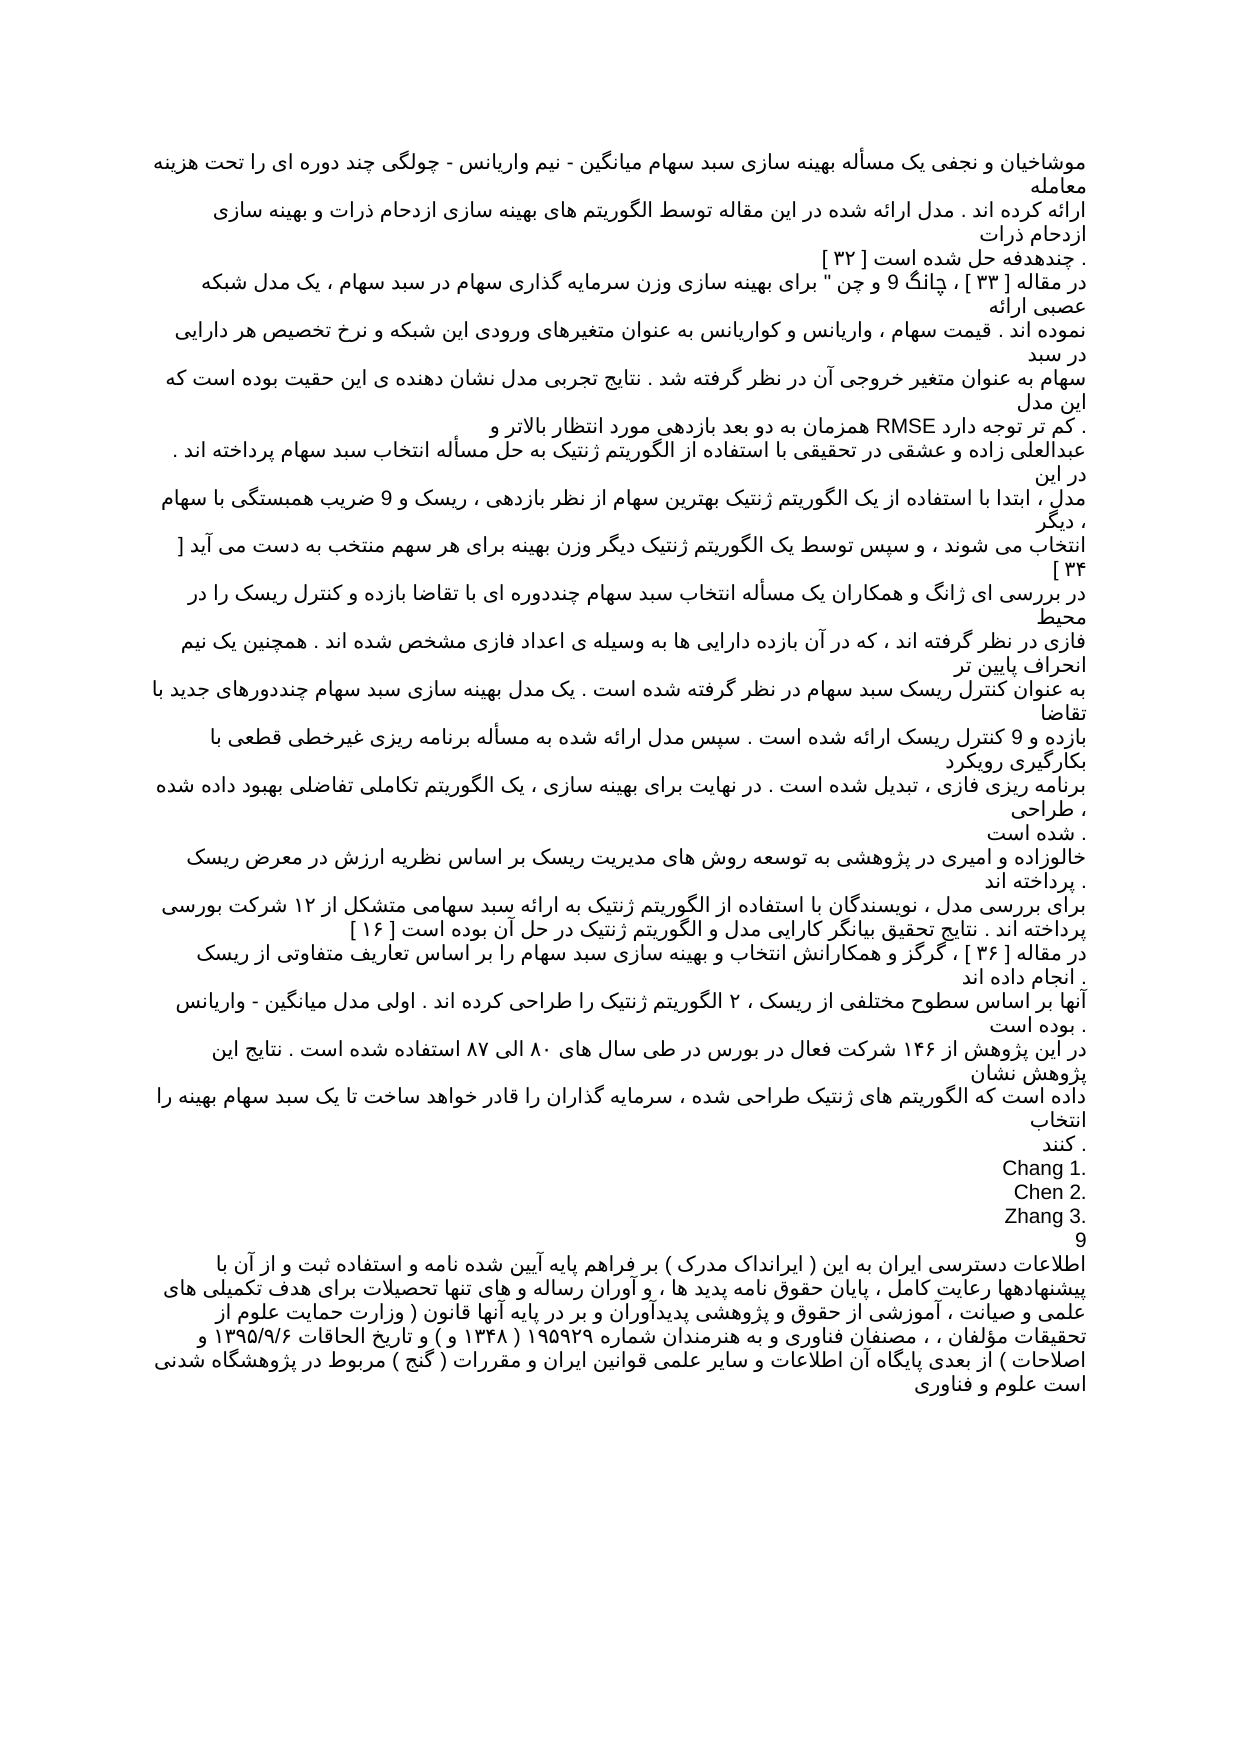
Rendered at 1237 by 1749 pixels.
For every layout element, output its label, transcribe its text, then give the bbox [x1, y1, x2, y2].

text موشاخیان و نجفی یک مسأله بهینه سازی سبد سهام میانگین - نیم واریانس - چولگی چند دوره ای را تحت هزینه معاملهارائه کرده اند . مدل ارائه شده در این مقاله توسط الگوریتم های بهینه سازی ازدحام ذرات و بهینه سازی ازدحام ذراتچندهدفه حل شده است [ ۳۲ ] .در مقاله [ ۳۳ ] ، چانگ 9 و چن " برای بهینه سازی وزن سرمایه گذاری سهام در سبد سهام ، یک مدل شبکه عصبی ارائهنموده اند . قیمت سهام ، واریانس و کواریانس به عنوان متغیرهای ورودی این شبکه و نرخ تخصیص هر دارایی در سبدسهام به عنوان متغیر خروجی آن در نظر گرفته شد . نتایج تجربی مدل نشان دهنده ی این حقیت بوده است که این مدلهمزمان به دو بعد بازدهی مورد انتظار بالاتر و RMSE کم تر توجه دارد .عبدالعلی زاده و عشقی در تحقیقی با استفاده از الگوریتم ژنتیک به حل مسأله انتخاب سبد سهام پرداخته اند . در اینمدل ، ابتدا با استفاده از یک الگوریتم ژنتیک بهترین سهام از نظر بازدهی ، ریسک و 9 ضریب همبستگی با سهام دیگر ،انتخاب می شوند ، و سپس توسط یک الگوریتم ژنتیک دیگر وزن بهینه برای هر سهم منتخب به دست می آید [ ۳۴ ]در بررسی ای ژانگ و همکاران یک مسأله انتخاب سبد سهام چنددوره ای با تقاضا بازده و کنترل ریسک را در محیطفازی در نظر گرفته اند ، که در آن بازده دارایی ها به وسیله ی اعداد فازی مشخص شده اند . همچنین یک نیم انحراف پایین تربه عنوان کنترل ریسک سبد سهام در نظر گرفته شده است . یک مدل بهینه سازی سبد سهام چنددورهای جدید با تقاضابازده و 9 کنترل ریسک ارائه شده است . سپس مدل ارائه شده به مسأله برنامه ریزی غیرخطی قطعی با بکارگیری رویکردبرنامه ریزی فازی ، تبدیل شده است . در نهایت برای بهینه سازی ، یک الگوریتم تکاملی تفاضلی بهبود داده شده ، طراحیشده است .خالوزاده و امیری در پژوهشی به توسعه روش های مدیریت ریسک بر اساس نظریه ارزش در معرض ریسک پرداخته اند .برای بررسی مدل ، نویسندگان با استفاده از الگوریتم ژنتیک به ارائه سبد سهامی متشکل از ۱۲ شرکت بورسیپرداخته اند . نتایج تحقیق بیانگر کارایی مدل و الگوریتم ژنتیک در حل آن بوده است [ ۱۶ ]در مقاله [ ۳۶ ] ، گرگز و همکارانش انتخاب و بهینه سازی سبد سهام را بر اساس تعاریف متفاوتی از ریسک انجام داده اند .آنها بر اساس سطوح مختلفی از ریسک ، ۲ الگوریتم ژنتیک را طراحی کرده اند . اولی مدل میانگین - واریانس بوده است .در این پژوهش از ۱۴۶ شرکت فعال در بورس در طی سال های ۸۰ الى ۸۷ استفاده شده است . نتایج این پژوهش نشانداده است که الگوریتم های ژنتیک طراحی شده ، سرمایه گذاران را قادر خواهد ساخت تا یک سبد سهام بهینه را انتخابکنند .Chang 1.Chen 2.Zhang 3.9اطلاعات دسترسی ایران به این ( ایرانداک مدرک ) بر فراهم پایه آیین شده نامه و استفاده ثبت و از آن با پیشنهادهها رعایت کامل ، پایان حقوق نامه پدید ها ، و آوران رساله و های تنها تحصیلات برای هدف تکمیلی های علمی و صیانت ، آموزشی از حقوق و پژوهشی پدیدآوران و بر در پایه آنها قانون ( وزارت حمایت علوم از تحقیقات مؤلفان ، ، مصنفان فناوری و به هنرمندان شماره ۱۹۵۹۲۹ ( ۱۳۴۸ و ) و تاریخ الحاقات ۱۳۹۵/۹/۶ و اصلاحات ) از بعدی پایگاه آن اطلاعات و سایر علمی قوانین ایران و مقررات ( گنج ) مربوط در پژوهشگاه شدنی است علوم و فناوری [150, 150, 1086, 1396]
